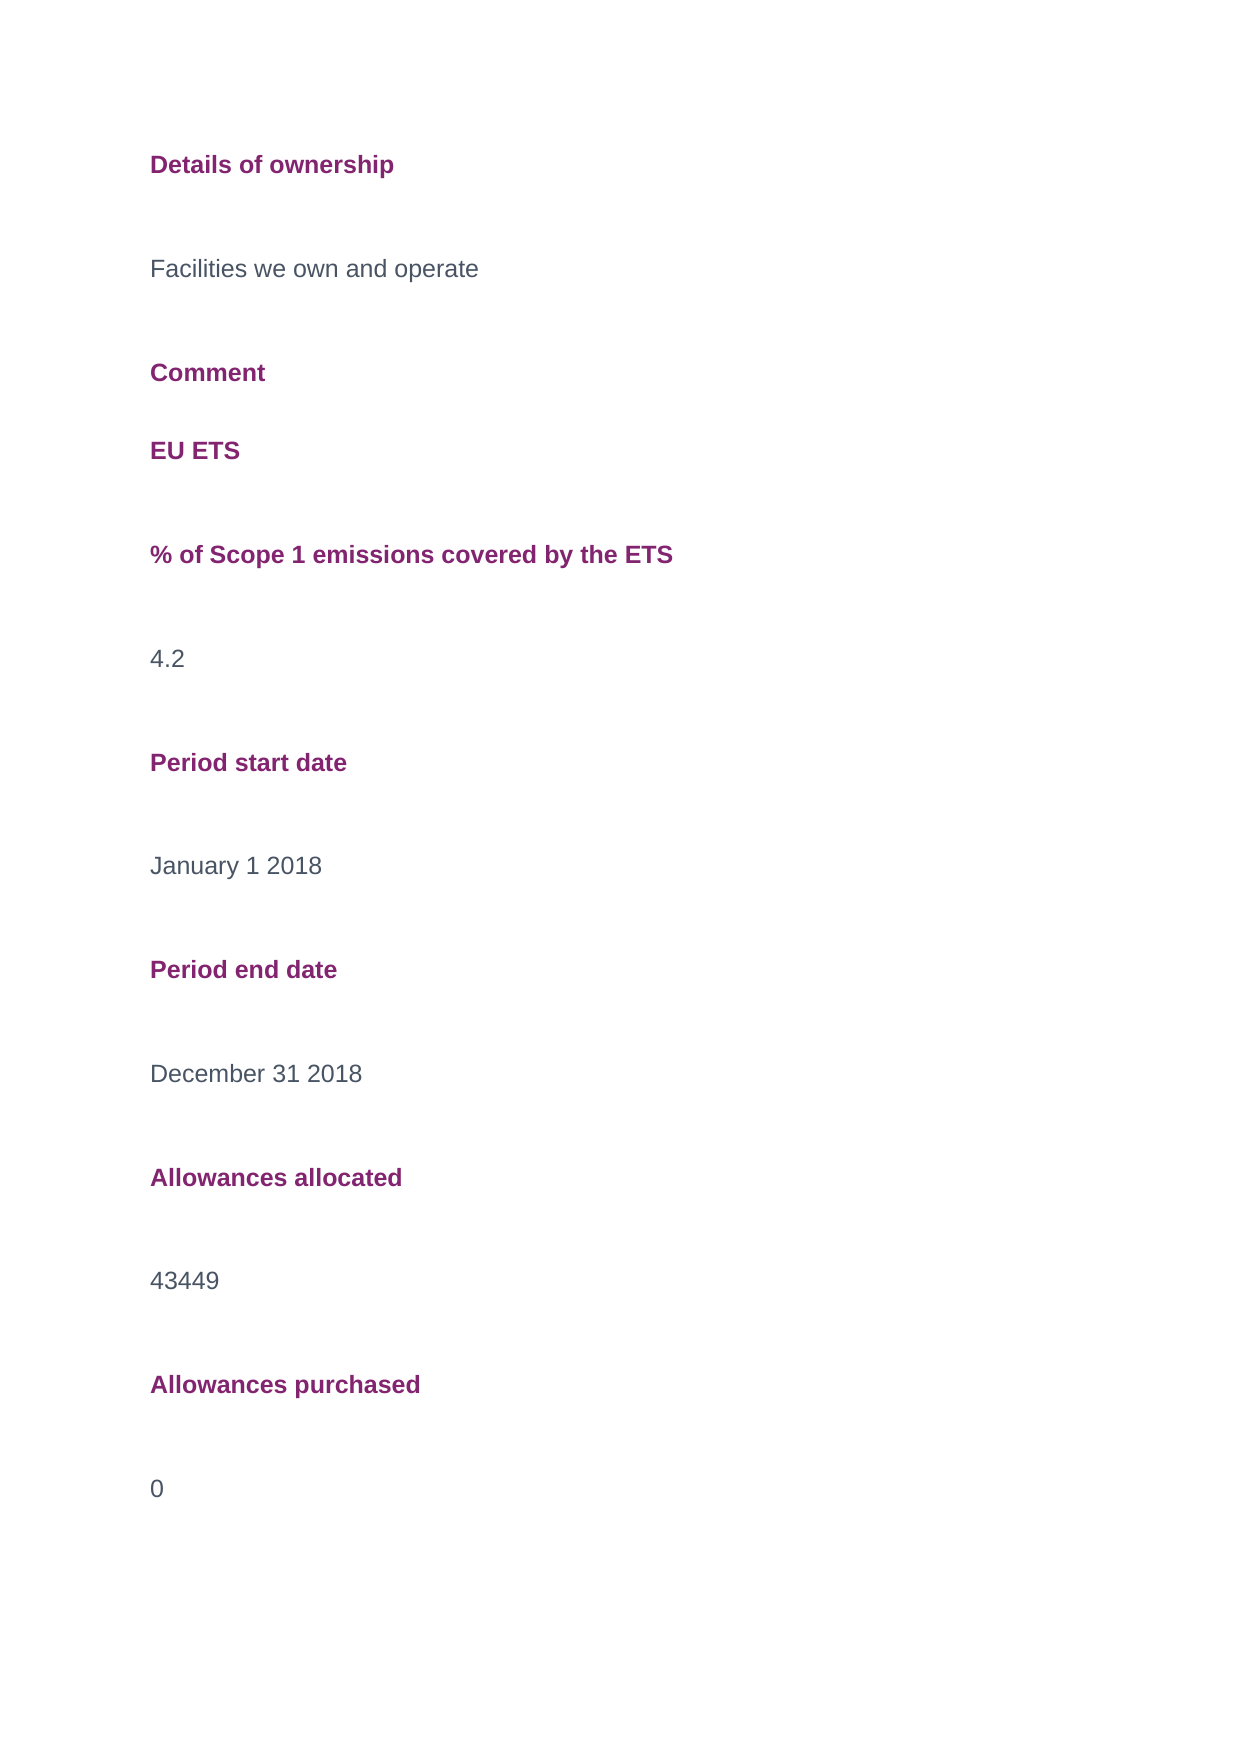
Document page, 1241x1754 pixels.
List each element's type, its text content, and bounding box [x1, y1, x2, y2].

text 0 [150, 1474, 1090, 1502]
subtitle Allowances allocated [150, 1162, 1090, 1191]
subtitle % of Scope 1 emissions covered by the ETS [150, 540, 1090, 569]
subtitle Allowances purchased [150, 1370, 1090, 1399]
subtitle Comment [150, 357, 1090, 386]
subtitle Period start date [150, 747, 1090, 776]
subtitle EU ETS [150, 436, 1090, 465]
text December 31 2018 [150, 1059, 1090, 1087]
text January 1 2018 [150, 851, 1090, 880]
subtitle Details of ownership [150, 150, 1090, 179]
text 4.2 [150, 644, 1090, 672]
text 43449 [150, 1266, 1090, 1295]
text Facilities we own and operate [150, 254, 1090, 282]
subtitle Period end date [150, 955, 1090, 984]
